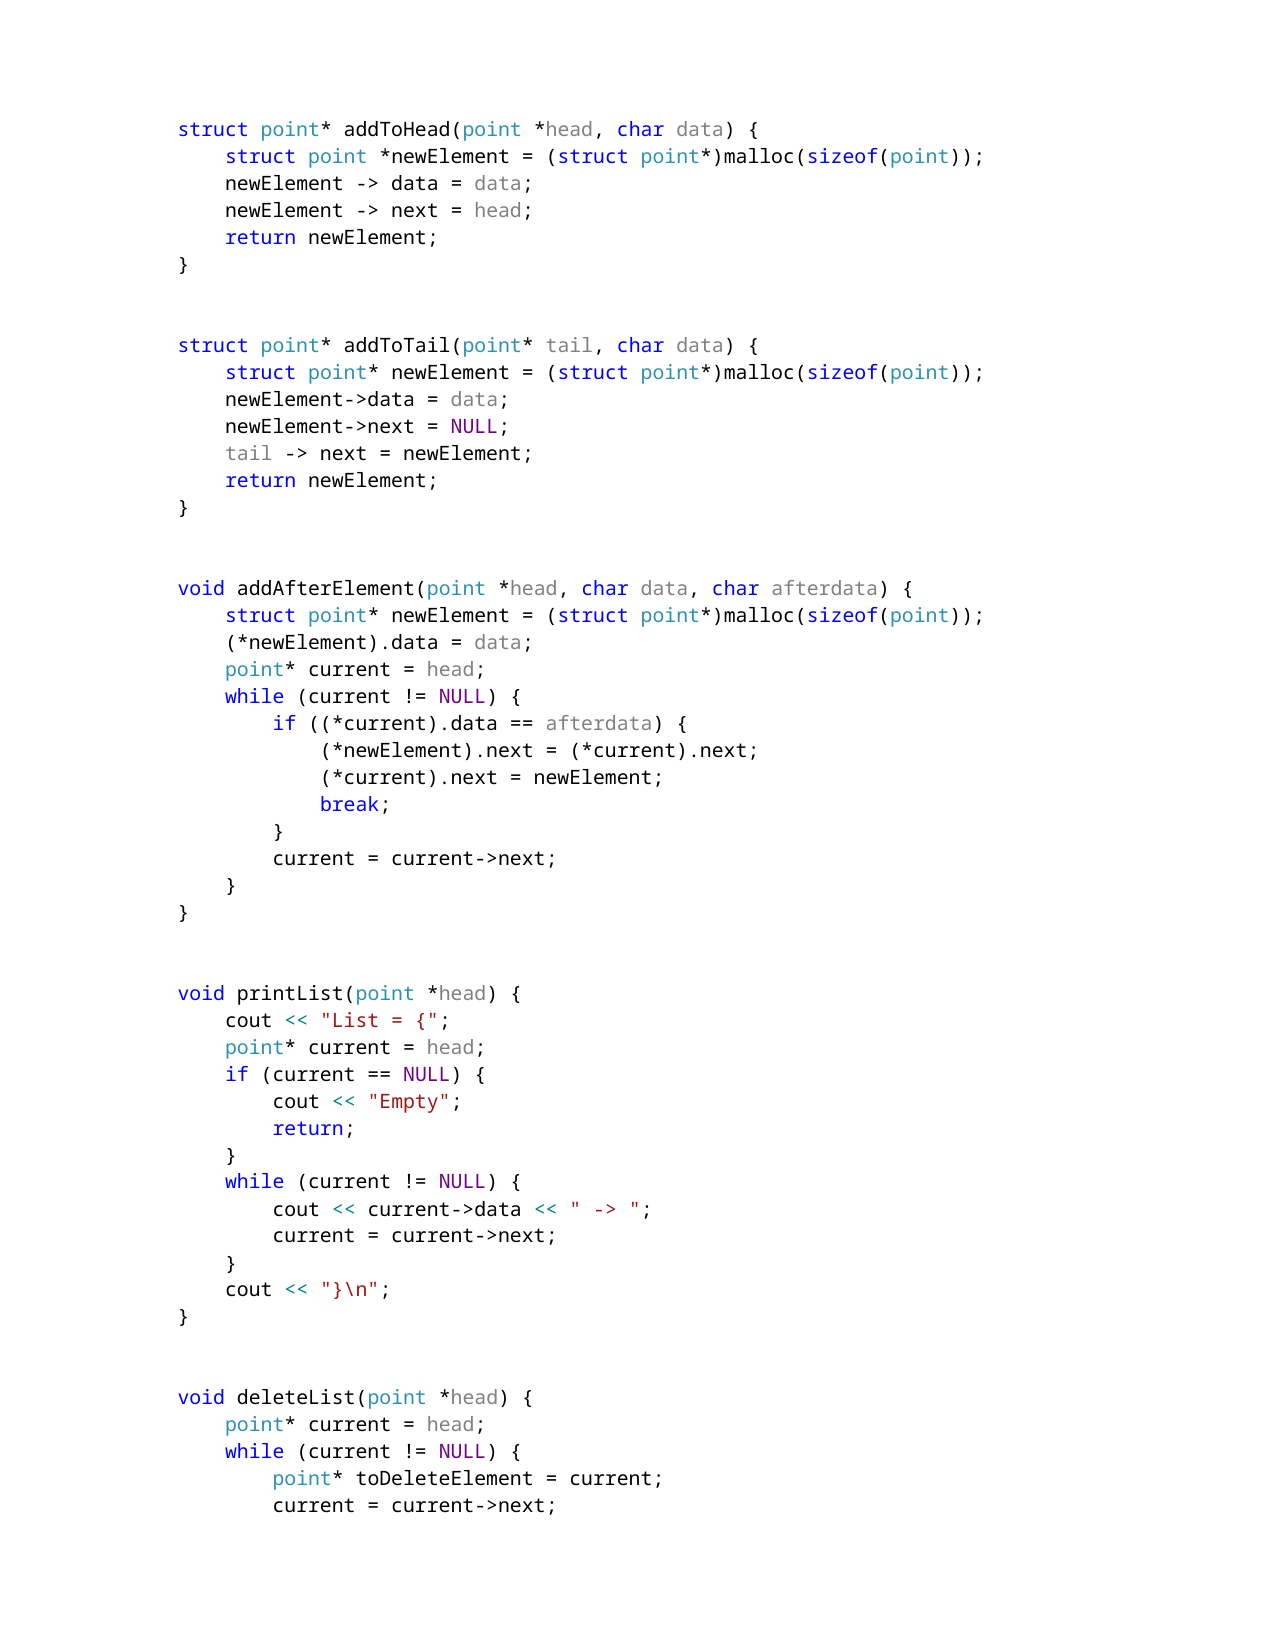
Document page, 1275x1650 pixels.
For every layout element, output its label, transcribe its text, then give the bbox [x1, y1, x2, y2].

text (*current).next = newElement; [177, 763, 1186, 790]
text cout << "Empty"; [177, 1087, 1186, 1114]
text return; [177, 1114, 1186, 1141]
text } [177, 493, 1186, 520]
text current = current->next; [177, 844, 1186, 871]
text point* current = head; [177, 655, 1186, 682]
text struct point* newElement = (struct point*)malloc(sizeof(point)); [177, 601, 1186, 628]
text } [177, 251, 1186, 277]
text } [177, 817, 1186, 844]
text (*newElement).next = (*current).next; [177, 736, 1186, 763]
text } [177, 898, 1186, 925]
text while (current != NULL) { [177, 1168, 1186, 1195]
text if (current == NULL) { [177, 1060, 1186, 1087]
text while (current != NULL) { [177, 682, 1186, 709]
text void deleteList(point *head) { [177, 1384, 1186, 1411]
text (*newElement).data = data; [177, 628, 1186, 655]
text cout << "}\n"; [177, 1276, 1186, 1303]
text newElement->next = NULL; [177, 412, 1186, 439]
text return newElement; [177, 466, 1186, 493]
text struct point *newElement = (struct point*)malloc(sizeof(point)); [177, 143, 1186, 169]
text point* current = head; [177, 1033, 1186, 1060]
text void printList(point *head) { [177, 979, 1186, 1006]
text struct point* addToHead(point *head, char data) { [177, 116, 1186, 143]
text point* toDeleteElement = current; [177, 1464, 1186, 1492]
text struct point* newElement = (struct point*)malloc(sizeof(point)); [177, 358, 1186, 385]
text break; [177, 790, 1186, 817]
text } [177, 1303, 1186, 1330]
text void addAfterElement(point *head, char data, char afterdata) { [177, 574, 1186, 601]
text newElement->data = data; [177, 385, 1186, 412]
text point* current = head; [177, 1411, 1186, 1438]
text newElement -> next = head; [177, 197, 1186, 223]
text tail -> next = newElement; [177, 439, 1186, 466]
text newElement -> data = data; [177, 169, 1186, 197]
text if ((*current).data == afterdata) { [177, 709, 1186, 736]
text current = current->next; [177, 1222, 1186, 1249]
text } [177, 1249, 1186, 1276]
text } [177, 1141, 1186, 1168]
text cout << "List = {"; [177, 1006, 1186, 1033]
text cout << current->data << " -> "; [177, 1195, 1186, 1222]
text return newElement; [177, 223, 1186, 251]
text } [177, 871, 1186, 898]
text current = current->next; [177, 1492, 1186, 1518]
text struct point* addToTail(point* tail, char data) { [177, 331, 1186, 358]
text while (current != NULL) { [177, 1438, 1186, 1464]
